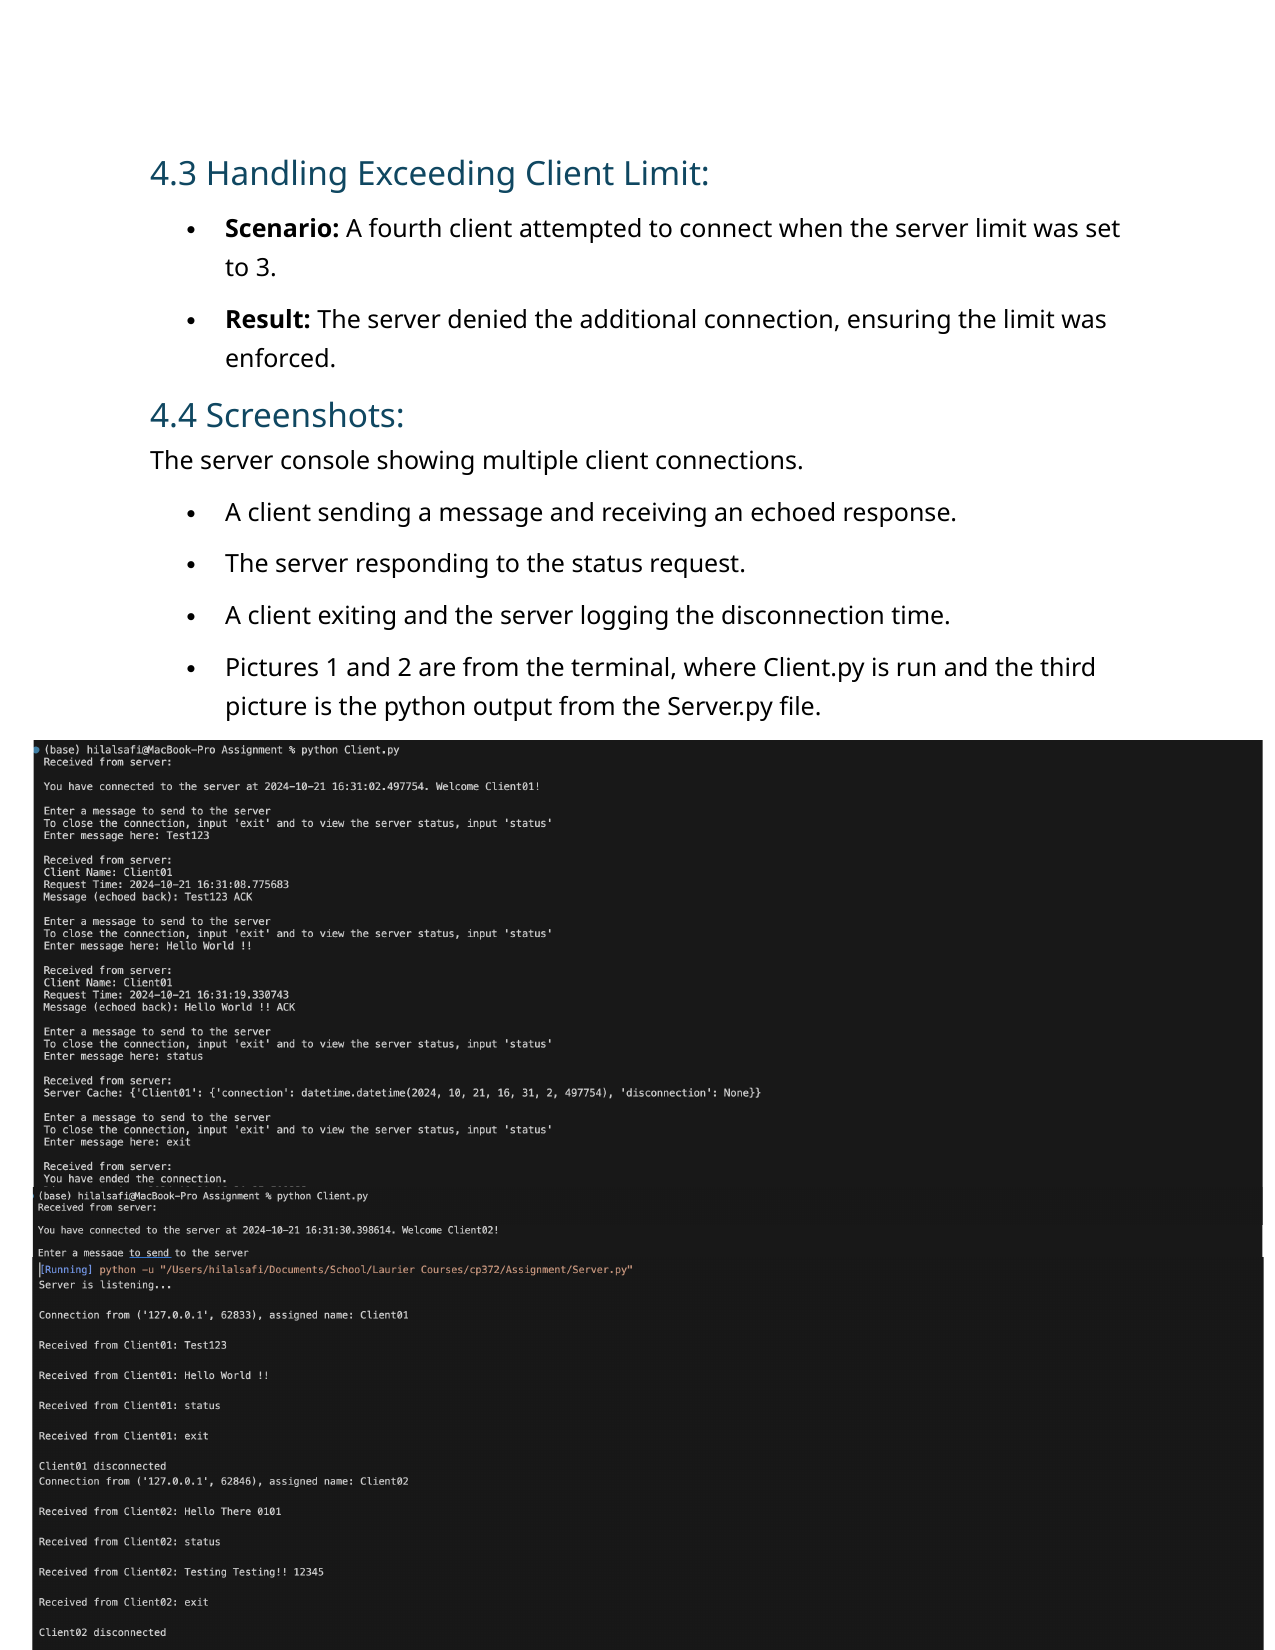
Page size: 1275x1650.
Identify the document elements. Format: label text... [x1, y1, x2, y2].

list Pictures 1 and 2 are from the terminal, where Client.py is run and the third picture is the python output from the Server.py file. [187, 649, 1125, 723]
list A client sending a message and receiving an echoed response. [187, 494, 1125, 528]
subtitle 4.3 Handling Exceeding Client Limit: [150, 150, 1125, 195]
list Result: The server denied the additional connection, ensuring the limit was enforced. [187, 301, 1125, 374]
picture [32, 740, 1264, 1650]
text 4.4 Screenshots: The server console showing multiple client connections. [150, 392, 1125, 477]
list The server responding to the status request. [187, 546, 1125, 580]
list Scenario: A fourth client attempted to connect when the server limit was set to 3. [187, 211, 1125, 284]
list A client exiting and the server logging the disconnection time. [187, 598, 1125, 632]
